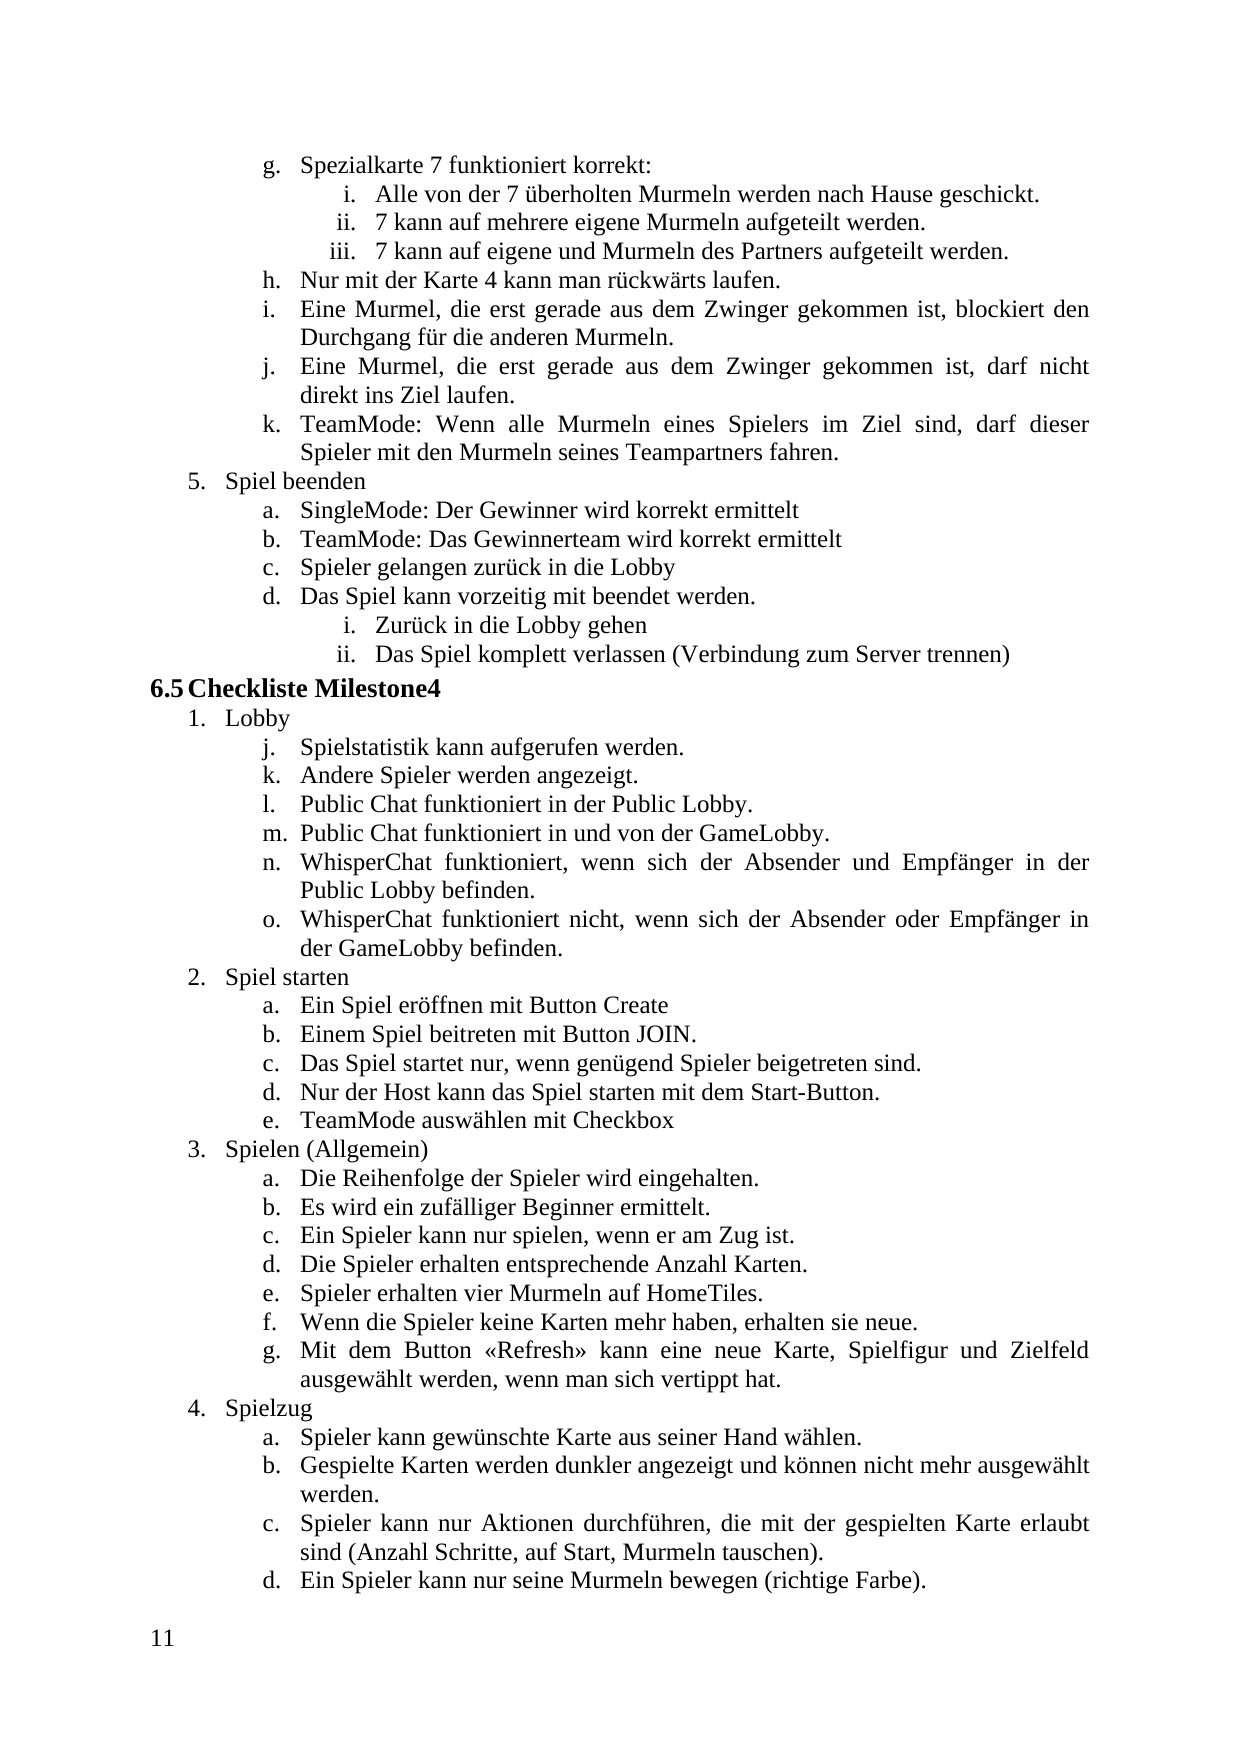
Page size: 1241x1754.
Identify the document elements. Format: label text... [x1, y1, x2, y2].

list Das Spiel komplett verlassen (Verbindung zum Server trennen) [356, 639, 1090, 667]
list Public Chat funktioniert in der Public Lobby. [262, 789, 1090, 818]
list Ein Spieler kann nur seine Murmeln bewegen (richtige Farbe). [262, 1565, 1090, 1594]
list 7 kann auf eigene und Murmeln des Partners aufgeteilt werden. [356, 236, 1090, 265]
list Alle von der 7 überholten Murmeln werden nach Hause geschickt. [356, 179, 1090, 207]
list Mit dem Button «Refresh» kann eine neue Karte, Spielfigur und Zielfeld ausgewählt werden, wenn man sich vertippt hat. [262, 1335, 1090, 1393]
list Spezialkarte 7 funktioniert korrekt: [262, 150, 1090, 179]
list Public Chat funktioniert in und von der GameLobby. [262, 818, 1090, 847]
list Es wird ein zufälliger Beginner ermittelt. [262, 1192, 1090, 1220]
list Das Spiel kann vorzeitig mit beendet werden. [262, 581, 1090, 610]
list Nur der Host kann das Spiel starten mit dem Start-Button. [262, 1077, 1090, 1105]
list Spieler gelangen zurück in die Lobby [262, 552, 1090, 581]
list WhisperChat funktioniert nicht, wenn sich der Absender oder Empfänger in der GameLobby befinden. [262, 904, 1090, 962]
list Die Reihenfolge der Spieler wird eingehalten. [262, 1163, 1090, 1192]
list Andere Spieler werden angezeigt. [262, 760, 1090, 789]
list Spieler erhalten vier Murmeln auf HomeTiles. [262, 1278, 1090, 1307]
list Spiel beenden [187, 466, 1090, 495]
list Spielen (Allgemein) [187, 1134, 1090, 1163]
list Lobby [187, 703, 1090, 732]
list Zurück in die Lobby gehen [356, 610, 1090, 639]
list SingleMode: Der Gewinner wird korrekt ermittelt [262, 495, 1090, 524]
list Die Spieler erhalten entsprechende Anzahl Karten. [262, 1249, 1090, 1278]
list Wenn die Spieler keine Karten mehr haben, erhalten sie neue. [262, 1307, 1090, 1335]
list Nur mit der Karte 4 kann man rückwärts laufen. [262, 265, 1090, 294]
list 7 kann auf mehrere eigene Murmeln aufgeteilt werden. [356, 207, 1090, 236]
list Einem Spiel beitreten mit Button JOIN. [262, 1019, 1090, 1048]
list TeamMode auswählen mit Checkbox [262, 1105, 1090, 1134]
list Gespielte Karten werden dunkler angezeigt und können nicht mehr ausgewählt werden. [262, 1450, 1090, 1508]
list Das Spiel startet nur, wenn genügend Spieler beigetreten sind. [262, 1048, 1090, 1077]
list Eine Murmel, die erst gerade aus dem Zwinger gekommen ist, blockiert den Durchgang für die anderen Murmeln. [262, 294, 1090, 351]
list Spielzug [187, 1393, 1090, 1422]
subtitle Checkliste Milestone4 [150, 672, 1090, 703]
list Eine Murmel, die erst gerade aus dem Zwinger gekommen ist, darf nicht direkt ins Ziel laufen. [262, 351, 1090, 409]
list Spieler kann gewünschte Karte aus seiner Hand wählen. [262, 1422, 1090, 1450]
list Spieler kann nur Aktionen durchführen, die mit der gespielten Karte erlaubt sind (Anzahl Schritte, auf Start, Murmeln tauschen). [262, 1508, 1090, 1565]
list Ein Spieler kann nur spielen, wenn er am Zug ist. [262, 1220, 1090, 1249]
list WhisperChat funktioniert, wenn sich der Absender und Empfänger in der Public Lobby befinden. [262, 847, 1090, 904]
list TeamMode: Das Gewinnerteam wird korrekt ermittelt [262, 524, 1090, 552]
list Spielstatistik kann aufgerufen werden. [262, 732, 1090, 760]
list TeamMode: Wenn alle Murmeln eines Spielers im Ziel sind, darf dieser Spieler mit den Murmeln seines Teampartners fahren. [262, 409, 1090, 466]
list Ein Spiel eröffnen mit Button Create [262, 990, 1090, 1019]
list Spiel starten [187, 962, 1090, 990]
